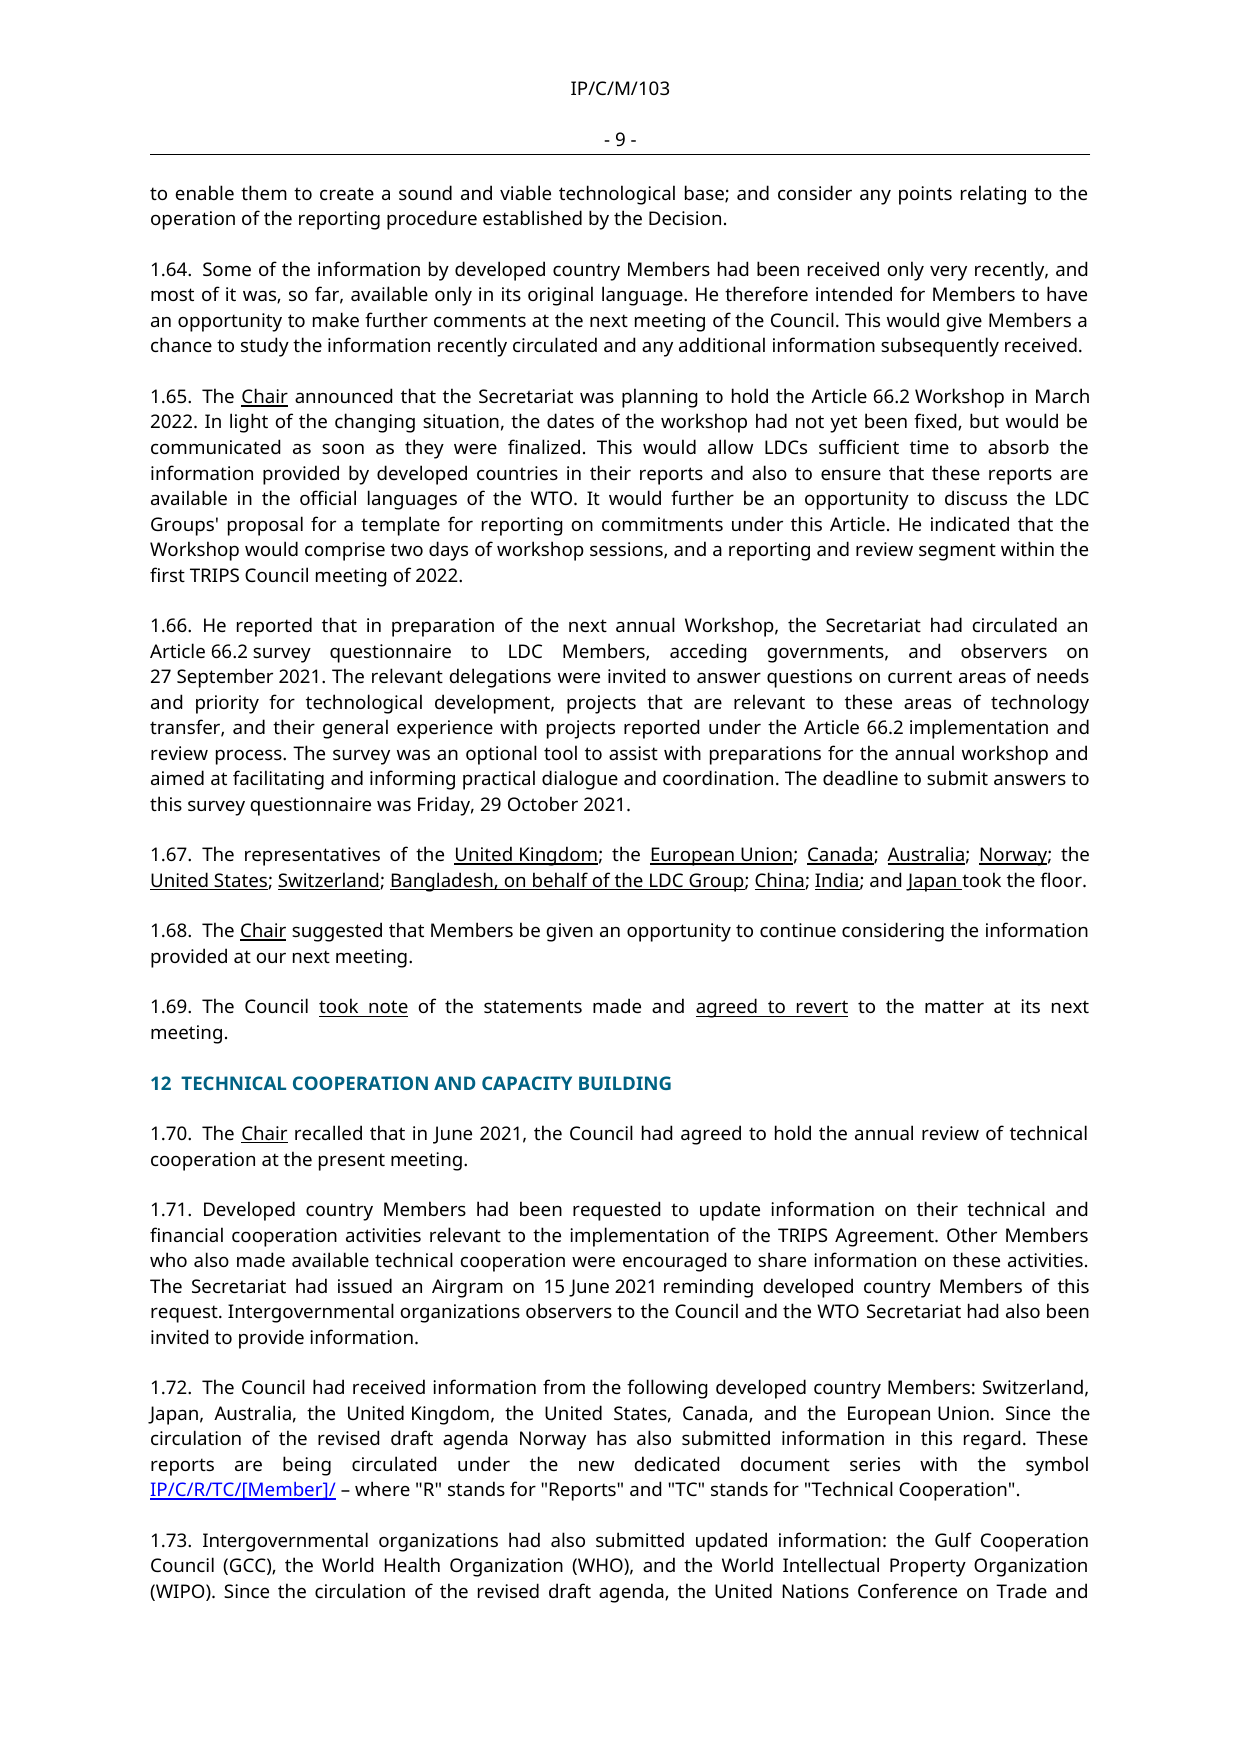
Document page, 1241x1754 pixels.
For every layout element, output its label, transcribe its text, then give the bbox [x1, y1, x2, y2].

text The Council had received information from the following developed country Members: Switzerland, Japan, Australia, the United Kingdom, the United States, Canada, and the European Union. Since the circulation of the revised draft agenda Norway has also submitted information in this regard. These reports are being circulated under the new dedicated document series with the symbol IP/C/R/TC/[Member]/ – where "R" stands for "Reports" and "TC" stands for "Technical Cooperation". [150, 1374, 1090, 1502]
text The Chair recalled that in June 2021, the Council had agreed to hold the annual review of technical cooperation at the present meeting. [150, 1120, 1090, 1171]
text Some of the information by developed country Members had been received only very recently, and most of it was, so far, available only in its original language. He therefore intended for Members to have an opportunity to make further comments at the next meeting of the Council. This would give Members a chance to study the information recently circulated and any additional information subsequently received. [150, 256, 1090, 358]
text The Chair suggested that Members be given an opportunity to continue considering the information provided at our next meeting. [150, 918, 1090, 969]
text Developed country Members had been requested to update information on their technical and financial cooperation activities relevant to the implementation of the TRIPS Agreement. Other Members who also made available technical cooperation were encouraged to share information on these activities. The Secretariat had issued an Airgram on 15 June 2021 reminding developed country Members of this request. Intergovernmental organizations observers to the Council and the WTO Secretariat had also been invited to provide information. [150, 1196, 1090, 1349]
text The Council took note of the statements made and agreed to revert to the matter at its next meeting. [150, 994, 1090, 1045]
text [150, 1527, 1090, 1604]
text The representatives of the United Kingdom; the European Union; Canada; Australia; Norway; the United States; Switzerland; Bangladesh, on behalf of the LDC Group; China; India; and Japan took the floor. [150, 842, 1090, 893]
text The Chair announced that the Secretariat was planning to hold the Article 66.2 Workshop in March 2022. In light of the changing situation, the dates of the workshop had not yet been fixed, but would be communicated as soon as they were finalized. This would allow LDCs sufficient time to absorb the information provided by developed countries in their reports and also to ensure that these reports are available in the official languages of the WTO. It would further be an opportunity to discuss the LDC Groups' proposal for a template for reporting on commitments under this Article. He indicated that the Workshop would comprise two days of workshop sessions, and a reporting and review segment within the first TRIPS Council meeting of 2022. [150, 383, 1090, 587]
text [150, 180, 1090, 231]
text He reported that in preparation of the next annual Workshop, the Secretariat had circulated an Article 66.2 survey questionnaire to LDC Members, acceding governments, and observers on 27 September 2021. The relevant delegations were invited to answer questions on current areas of needs and priority for technological development, projects that are relevant to these areas of technology transfer, and their general experience with projects reported under the Article 66.2 implementation and review process. The survey was an optional tool to assist with preparations for the annual workshop and aimed at facilitating and informing practical dialogue and coordination. The deadline to submit answers to this survey questionnaire was Friday, 29 October 2021. [150, 612, 1090, 817]
subtitle TECHNICAL COOPERATION AND CAPACITY BUILDING [150, 1070, 1090, 1095]
